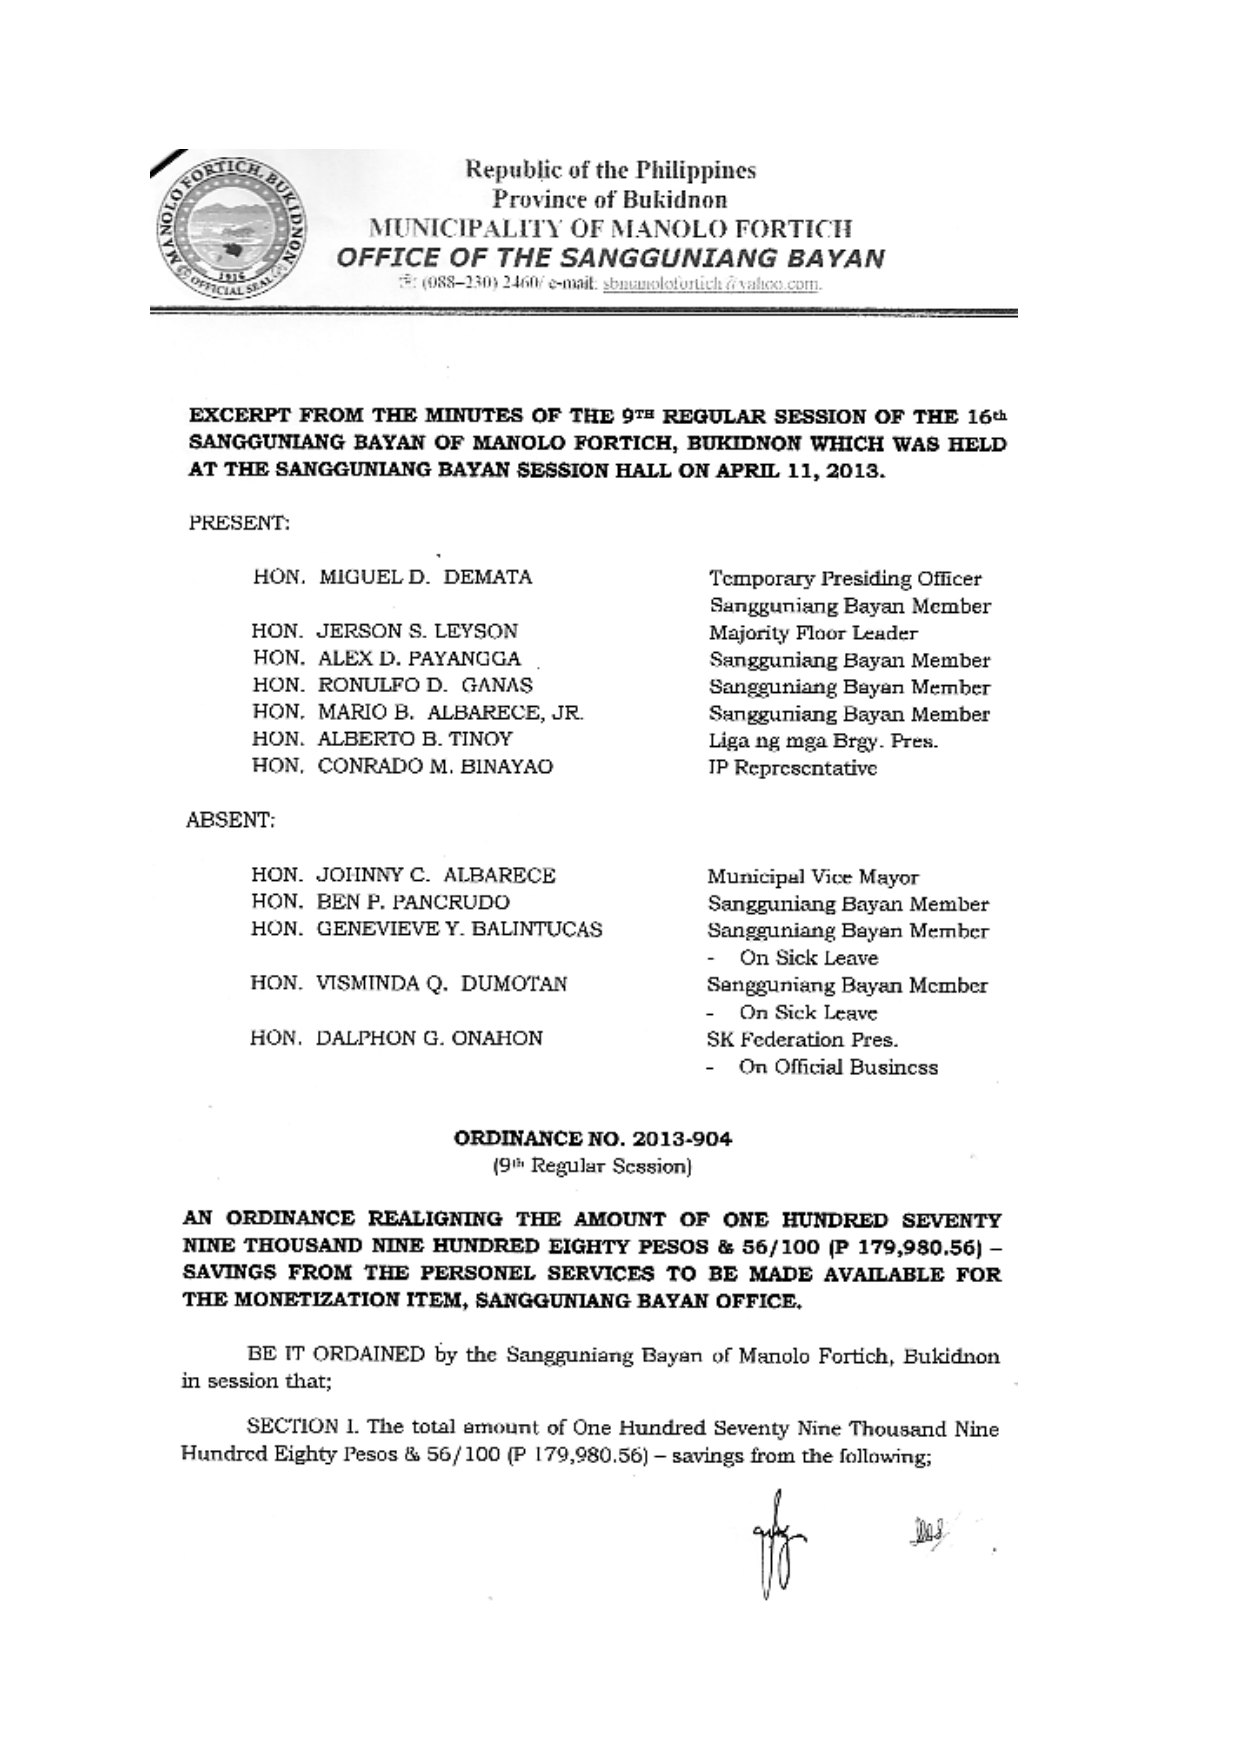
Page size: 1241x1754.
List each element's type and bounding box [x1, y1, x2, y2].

picture [150, 149, 1018, 1604]
